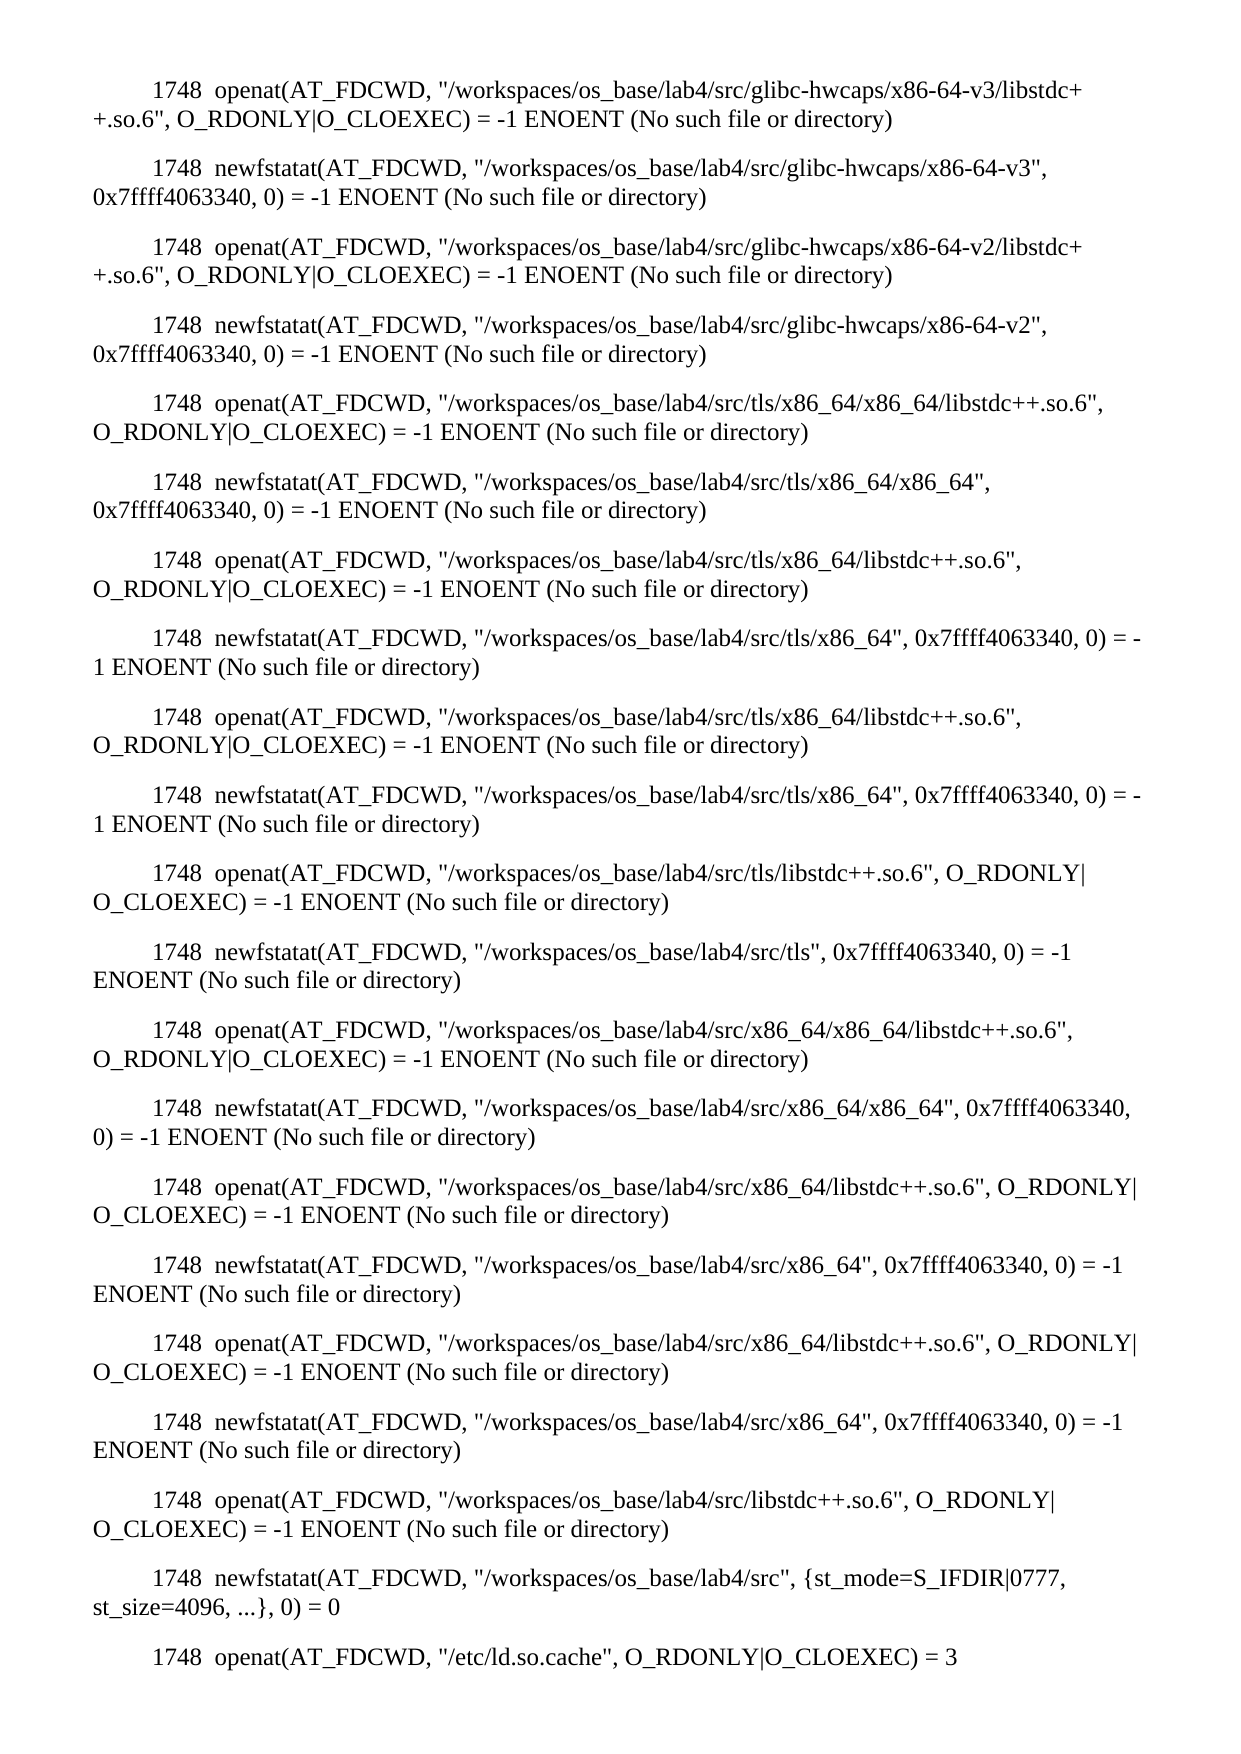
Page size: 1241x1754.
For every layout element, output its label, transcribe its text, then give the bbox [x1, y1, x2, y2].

text 1748 openat(AT_FDCWD, "/workspaces/os_base/lab4/src/libstdc++.so.6", O_RDONLY|O_CLOEXEC) = -1 ENOENT (No such file or directory) [93, 1485, 1147, 1542]
text 1748 openat(AT_FDCWD, "/workspaces/os_base/lab4/src/tls/x86_64/libstdc++.so.6", O_RDONLY|O_CLOEXEC) = -1 ENOENT (No such file or directory) [93, 702, 1147, 759]
text 1748 openat(AT_FDCWD, "/workspaces/os_base/lab4/src/tls/x86_64/x86_64/libstdc++.so.6", O_RDONLY|O_CLOEXEC) = -1 ENOENT (No such file or directory) [93, 388, 1147, 446]
text 1748 openat(AT_FDCWD, "/workspaces/os_base/lab4/src/x86_64/libstdc++.so.6", O_RDONLY|O_CLOEXEC) = -1 ENOENT (No such file or directory) [93, 1172, 1147, 1229]
text 1748 newfstatat(AT_FDCWD, "/workspaces/os_base/lab4/src/x86_64", 0x7ffff4063340, 0) = -1 ENOENT (No such file or directory) [93, 1250, 1147, 1307]
text 1748 newfstatat(AT_FDCWD, "/workspaces/os_base/lab4/src/x86_64/x86_64", 0x7ffff4063340, 0) = -1 ENOENT (No such file or directory) [93, 1093, 1147, 1151]
text 1748 newfstatat(AT_FDCWD, "/workspaces/os_base/lab4/src/tls", 0x7ffff4063340, 0) = -1 ENOENT (No such file or directory) [93, 937, 1147, 994]
text 1748 newfstatat(AT_FDCWD, "/workspaces/os_base/lab4/src", {st_mode=S_IFDIR|0777, st_size=4096, ...}, 0) = 0 [93, 1563, 1147, 1621]
text 1748 openat(AT_FDCWD, "/workspaces/os_base/lab4/src/glibc-hwcaps/x86-64-v2/libstdc++.so.6", O_RDONLY|O_CLOEXEC) = -1 ENOENT (No such file or directory) [93, 232, 1147, 289]
text 1748 newfstatat(AT_FDCWD, "/workspaces/os_base/lab4/src/tls/x86_64/x86_64", 0x7ffff4063340, 0) = -1 ENOENT (No such file or directory) [93, 467, 1147, 524]
text 1748 newfstatat(AT_FDCWD, "/workspaces/os_base/lab4/src/glibc-hwcaps/x86-64-v3", 0x7ffff4063340, 0) = -1 ENOENT (No such file or directory) [93, 153, 1147, 211]
text 1748 openat(AT_FDCWD, "/workspaces/os_base/lab4/src/x86_64/libstdc++.so.6", O_RDONLY|O_CLOEXEC) = -1 ENOENT (No such file or directory) [93, 1328, 1147, 1386]
text 1748 newfstatat(AT_FDCWD, "/workspaces/os_base/lab4/src/tls/x86_64", 0x7ffff4063340, 0) = -1 ENOENT (No such file or directory) [93, 780, 1147, 837]
text 1748 openat(AT_FDCWD, "/etc/ld.so.cache", O_RDONLY|O_CLOEXEC) = 3 [93, 1642, 1147, 1670]
text 1748 openat(AT_FDCWD, "/workspaces/os_base/lab4/src/x86_64/x86_64/libstdc++.so.6", O_RDONLY|O_CLOEXEC) = -1 ENOENT (No such file or directory) [93, 1015, 1147, 1072]
text 1748 openat(AT_FDCWD, "/workspaces/os_base/lab4/src/tls/libstdc++.so.6", O_RDONLY|O_CLOEXEC) = -1 ENOENT (No such file or directory) [93, 858, 1147, 916]
text 1748 newfstatat(AT_FDCWD, "/workspaces/os_base/lab4/src/x86_64", 0x7ffff4063340, 0) = -1 ENOENT (No such file or directory) [93, 1407, 1147, 1464]
text 1748 openat(AT_FDCWD, "/workspaces/os_base/lab4/src/glibc-hwcaps/x86-64-v3/libstdc++.so.6", O_RDONLY|O_CLOEXEC) = -1 ENOENT (No such file or directory) [93, 75, 1147, 132]
text 1748 openat(AT_FDCWD, "/workspaces/os_base/lab4/src/tls/x86_64/libstdc++.so.6", O_RDONLY|O_CLOEXEC) = -1 ENOENT (No such file or directory) [93, 545, 1147, 602]
text 1748 newfstatat(AT_FDCWD, "/workspaces/os_base/lab4/src/glibc-hwcaps/x86-64-v2", 0x7ffff4063340, 0) = -1 ENOENT (No such file or directory) [93, 310, 1147, 367]
text 1748 newfstatat(AT_FDCWD, "/workspaces/os_base/lab4/src/tls/x86_64", 0x7ffff4063340, 0) = -1 ENOENT (No such file or directory) [93, 623, 1147, 681]
